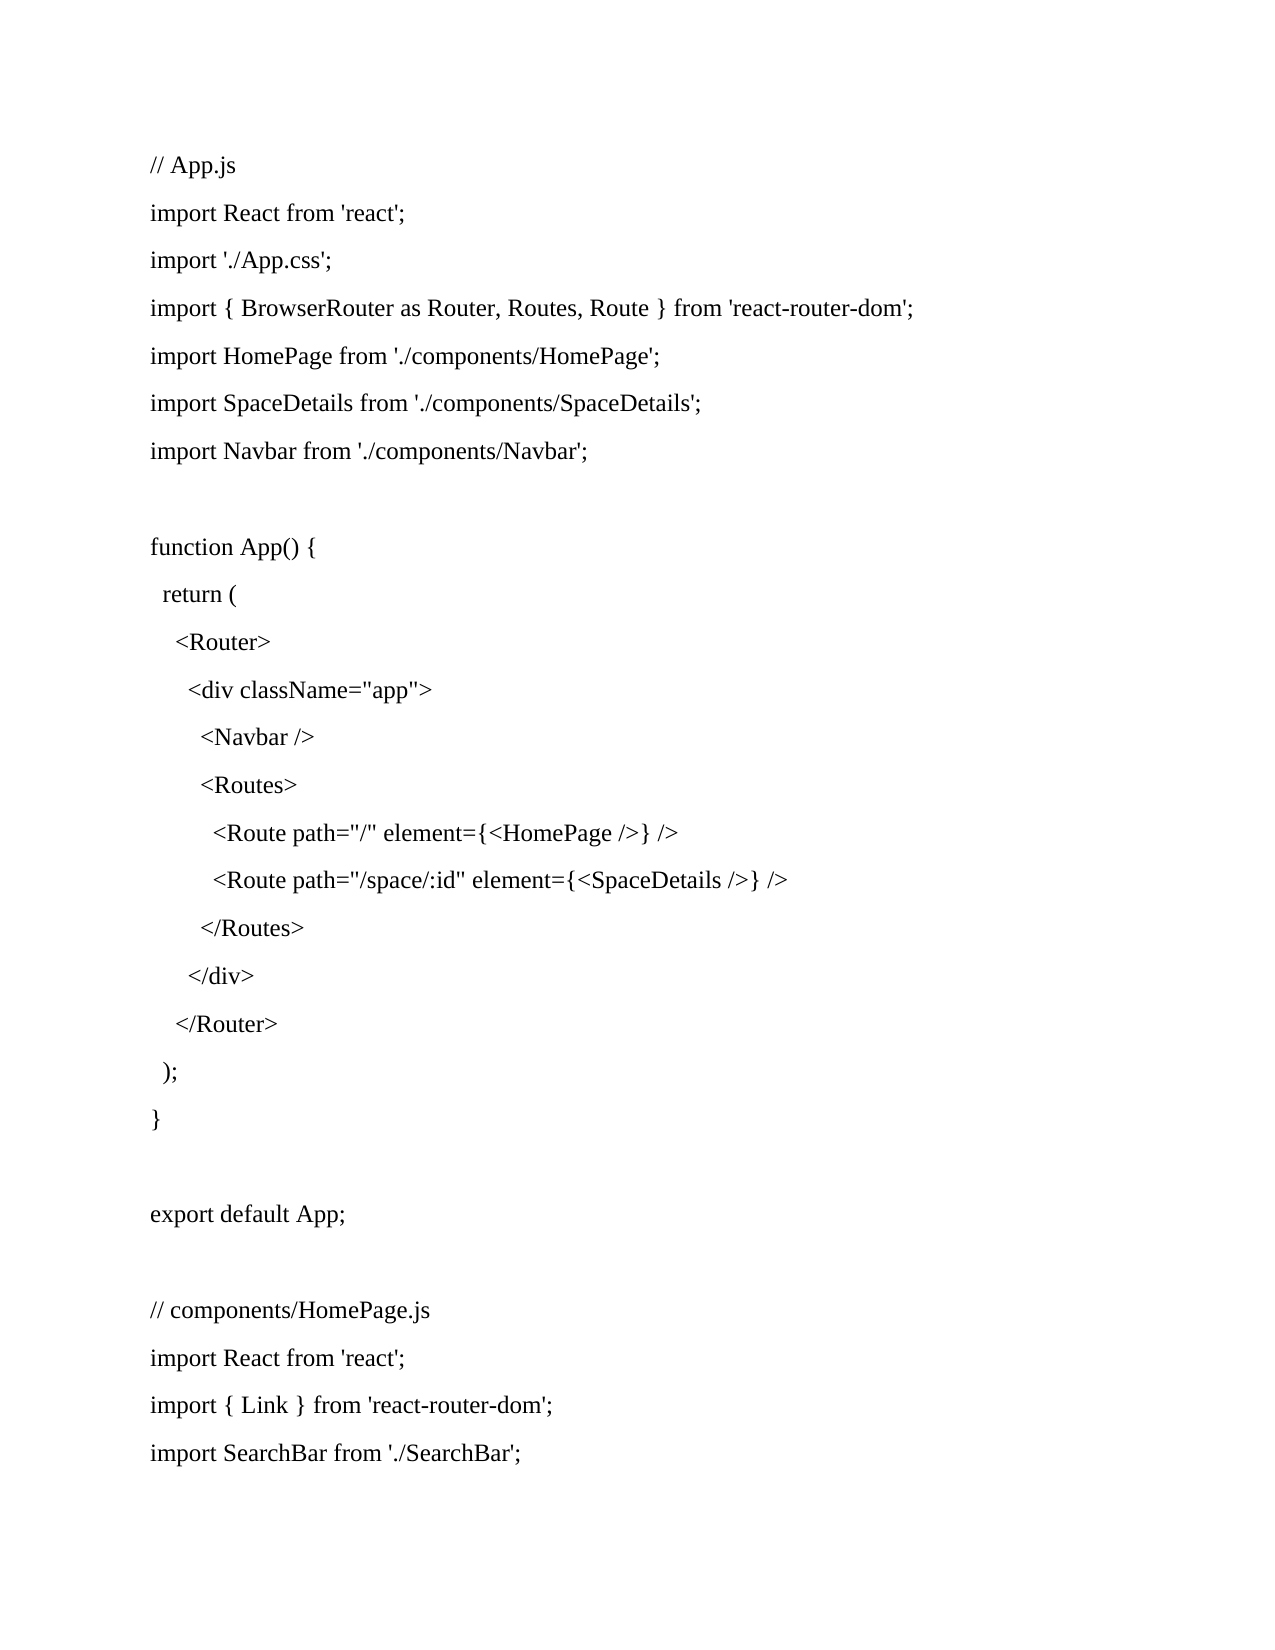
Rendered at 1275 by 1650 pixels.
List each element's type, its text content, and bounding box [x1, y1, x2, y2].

text </Routes> [150, 913, 1125, 942]
text <Router> [150, 627, 1125, 656]
text <div className="app"> [150, 675, 1125, 703]
text import HomePage from './components/HomePage'; [150, 341, 1125, 369]
text import './App.css'; [150, 245, 1125, 274]
text // App.js [150, 150, 1125, 179]
text </Router> [150, 1009, 1125, 1037]
text <Route path="/space/:id" element={<SpaceDetails />} /> [150, 866, 1125, 894]
text import { Link } from 'react-router-dom'; [150, 1390, 1125, 1419]
text function App() { [150, 532, 1125, 560]
text import SearchBar from './SearchBar'; [150, 1438, 1125, 1467]
text <Route path="/" element={<HomePage />} /> [150, 818, 1125, 847]
text import React from 'react'; [150, 198, 1125, 226]
text import React from 'react'; [150, 1343, 1125, 1371]
text import SpaceDetails from './components/SpaceDetails'; [150, 388, 1125, 417]
text </div> [150, 961, 1125, 990]
text import Navbar from './components/Navbar'; [150, 436, 1125, 465]
text ); [150, 1056, 1125, 1085]
text // components/HomePage.js [150, 1295, 1125, 1324]
text import { BrowserRouter as Router, Routes, Route } from 'react-router-dom'; [150, 293, 1125, 322]
text } [150, 1104, 1125, 1133]
text <Routes> [150, 770, 1125, 799]
text <Navbar /> [150, 722, 1125, 751]
text export default App; [150, 1199, 1125, 1228]
text return ( [150, 579, 1125, 608]
